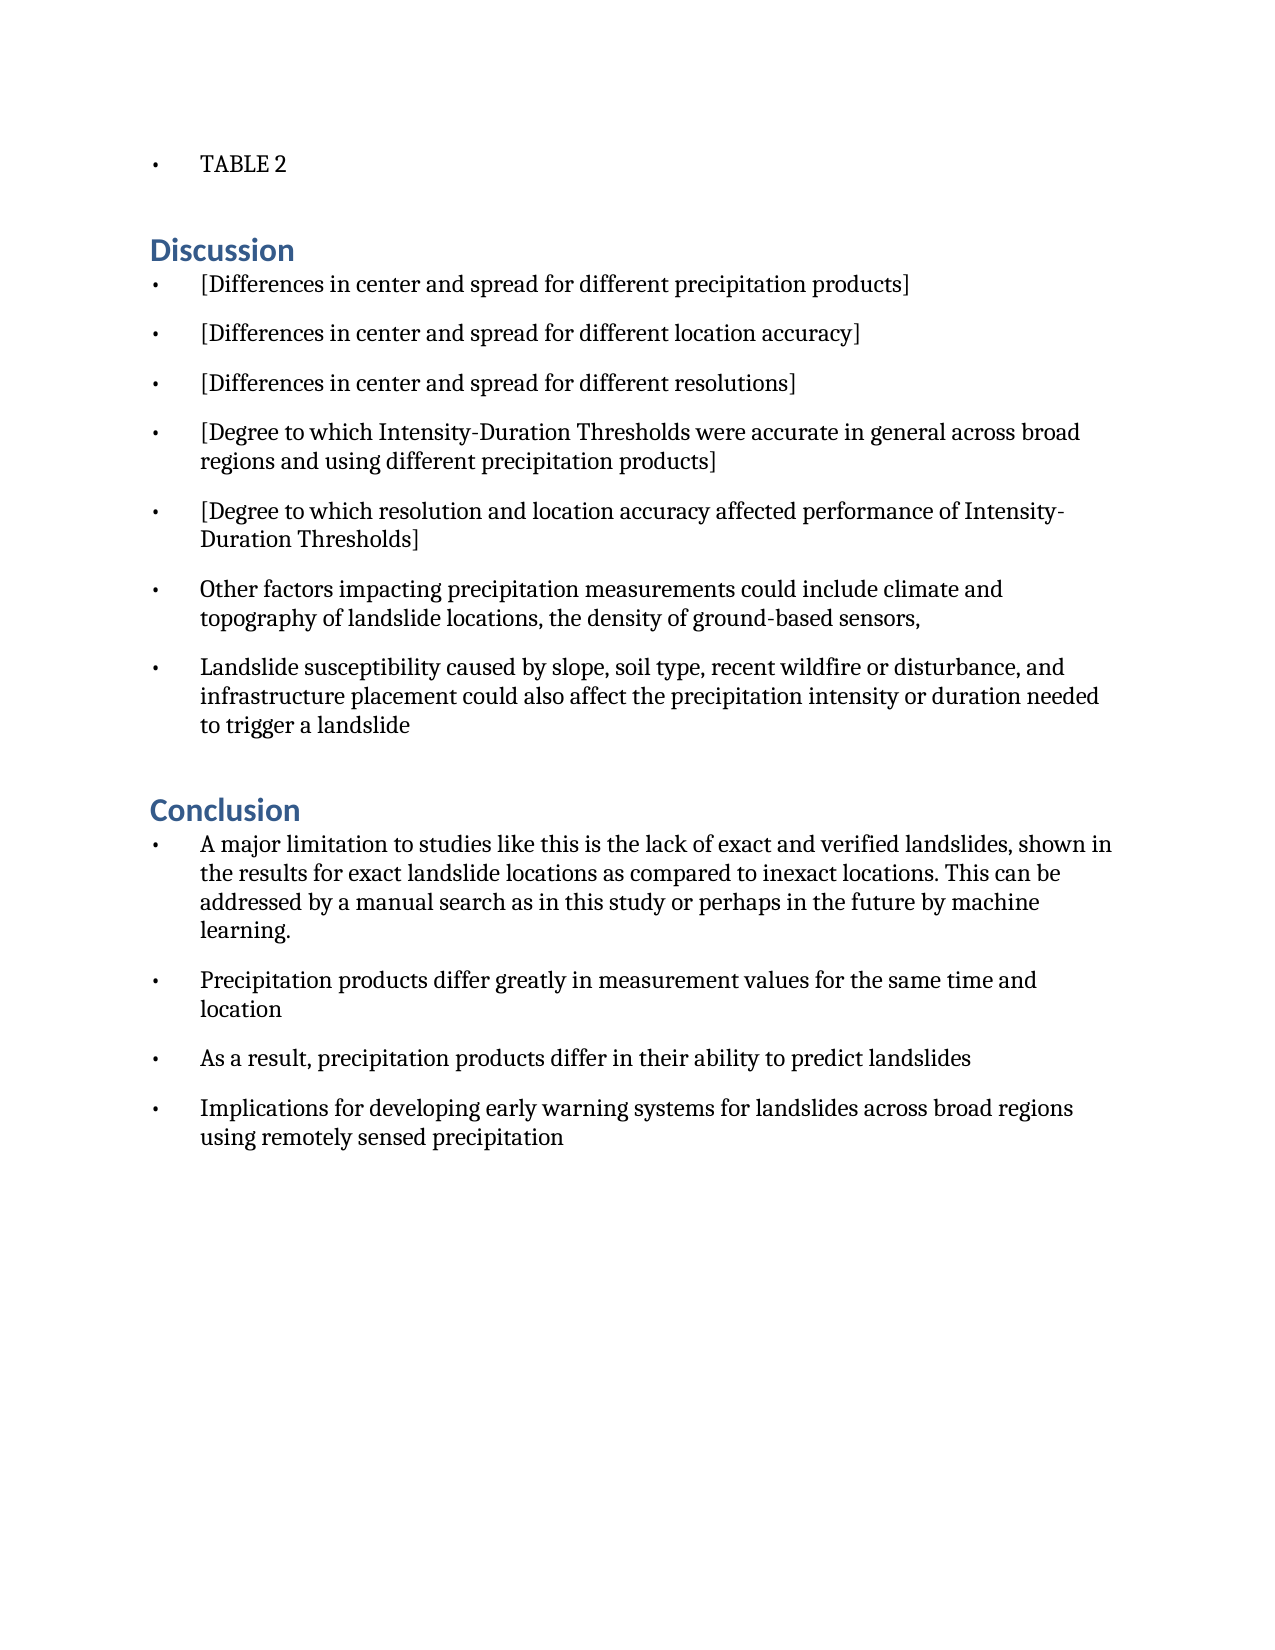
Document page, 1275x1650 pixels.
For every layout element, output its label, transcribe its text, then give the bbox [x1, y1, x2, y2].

list [Differences in center and spread for different location accuracy] [150, 319, 1125, 348]
subtitle Conclusion [150, 789, 1125, 830]
list [Differences in center and spread for different precipitation products] [150, 269, 1125, 298]
list [Degree to which Intensity-Duration Thresholds were accurate in general across broad regions and using different precipitation products] [150, 418, 1125, 476]
list A major limitation to studies like this is the lack of exact and verified landslides, shown in the results for exact landslide locations as compared to inexact locations. This can be addressed by a manual search as in this study or perhaps in the future by machine learning. [150, 830, 1125, 945]
subtitle Discussion [150, 229, 1125, 269]
list Other factors impacting precipitation measurements could include climate and topography of landslide locations, the density of ground-based sensors, [150, 575, 1125, 632]
list Implications for developing early warning systems for landslides across broad regions using remotely sensed precipitation [150, 1094, 1125, 1151]
list As a result, precipitation products differ in their ability to predict landslides [150, 1044, 1125, 1073]
list [Degree to which resolution and location accuracy affected performance of Intensity-Duration Thresholds] [150, 497, 1125, 554]
list TABLE 2 [150, 150, 1125, 179]
list [Differences in center and spread for different resolutions] [150, 369, 1125, 397]
list Landslide susceptibility caused by slope, soil type, recent wildfire or disturbance, and infrastructure placement could also affect the precipitation intensity or duration needed to trigger a landslide [150, 653, 1125, 739]
list Precipitation products differ greatly in measurement values for the same time and location [150, 966, 1125, 1023]
